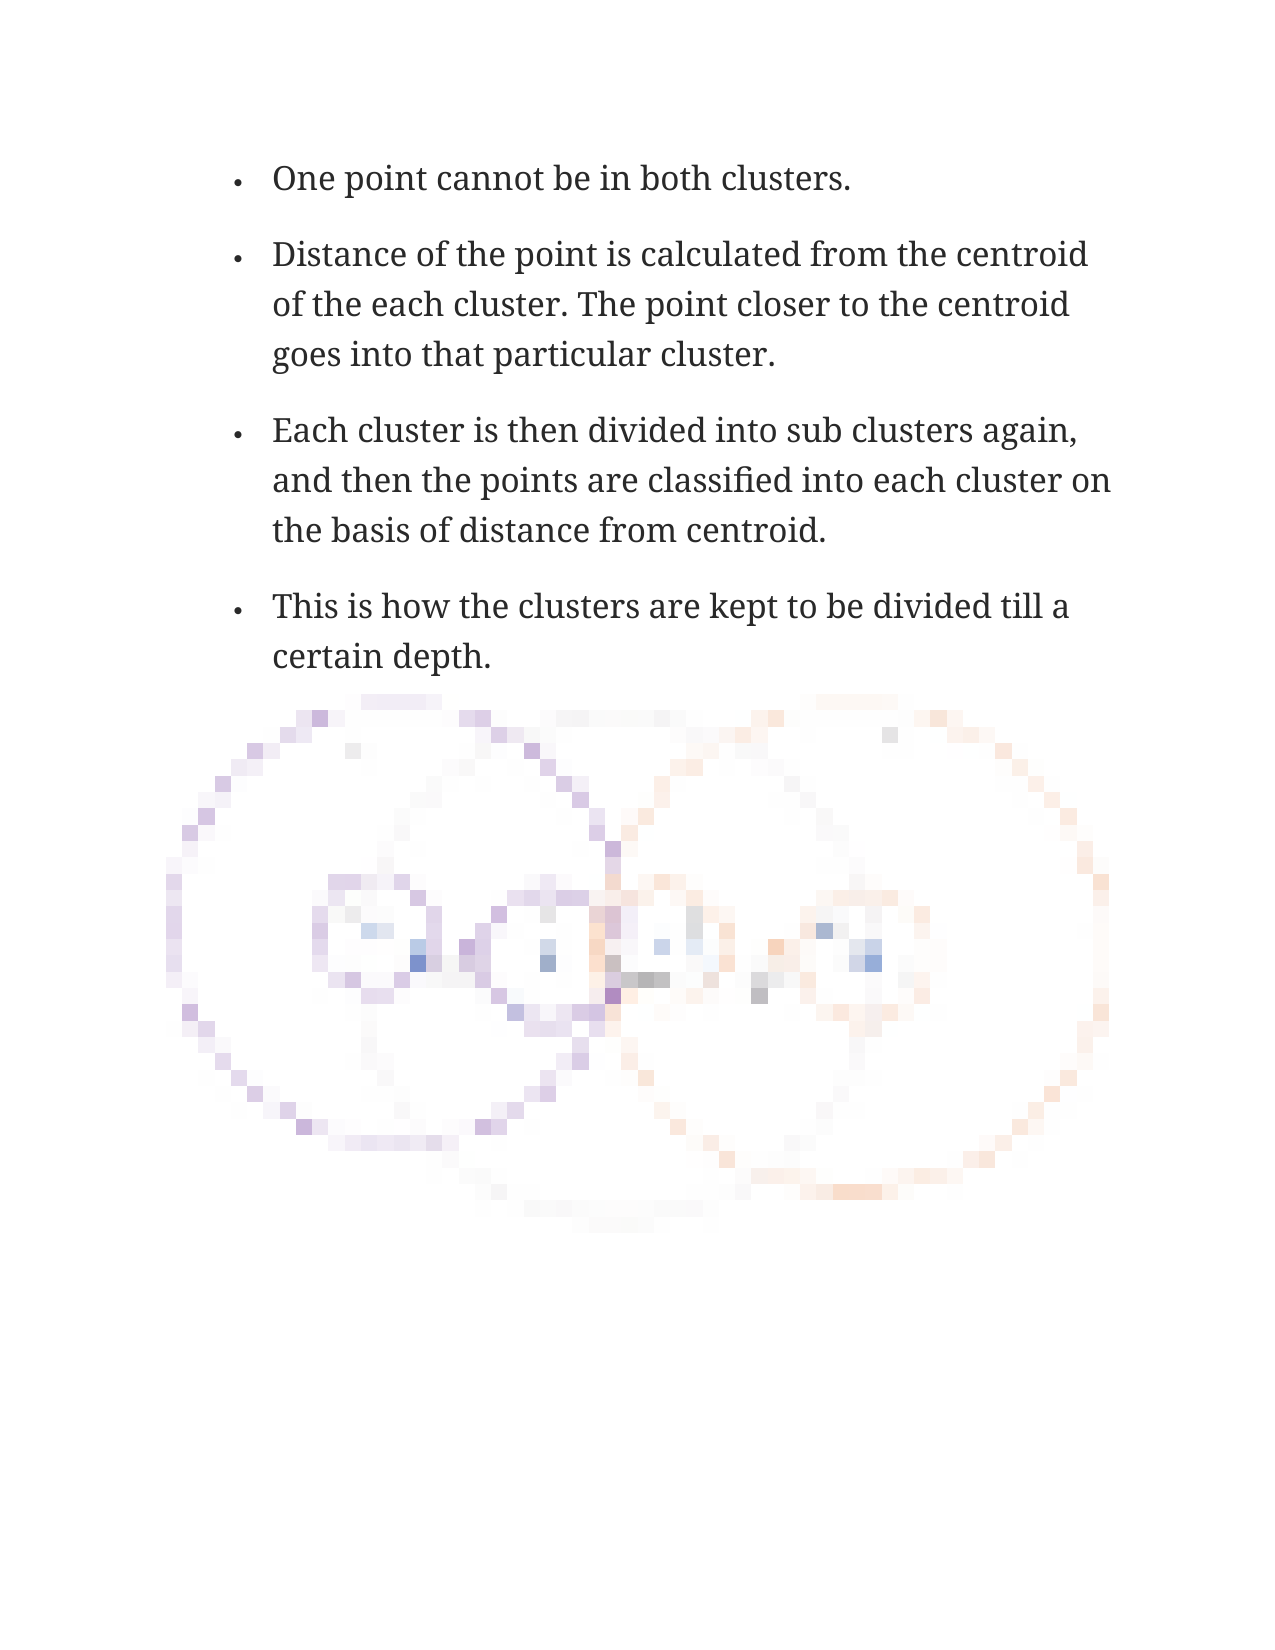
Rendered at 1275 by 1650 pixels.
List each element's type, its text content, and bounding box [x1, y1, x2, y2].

list This is how the clusters are kept to be divided till a certain depth. [234, 579, 1125, 678]
list Distance of the point is calculated from the centroid of the each cluster. The point closer to the centroid goes into that particular cluster. [234, 226, 1125, 376]
list Each cluster is then divided into sub clusters again, and then the points are classified into each cluster on the basis of distance from centroid. [234, 402, 1125, 552]
list One point cannot be in both clusters. [234, 150, 1125, 200]
picture [150, 678, 1125, 1250]
